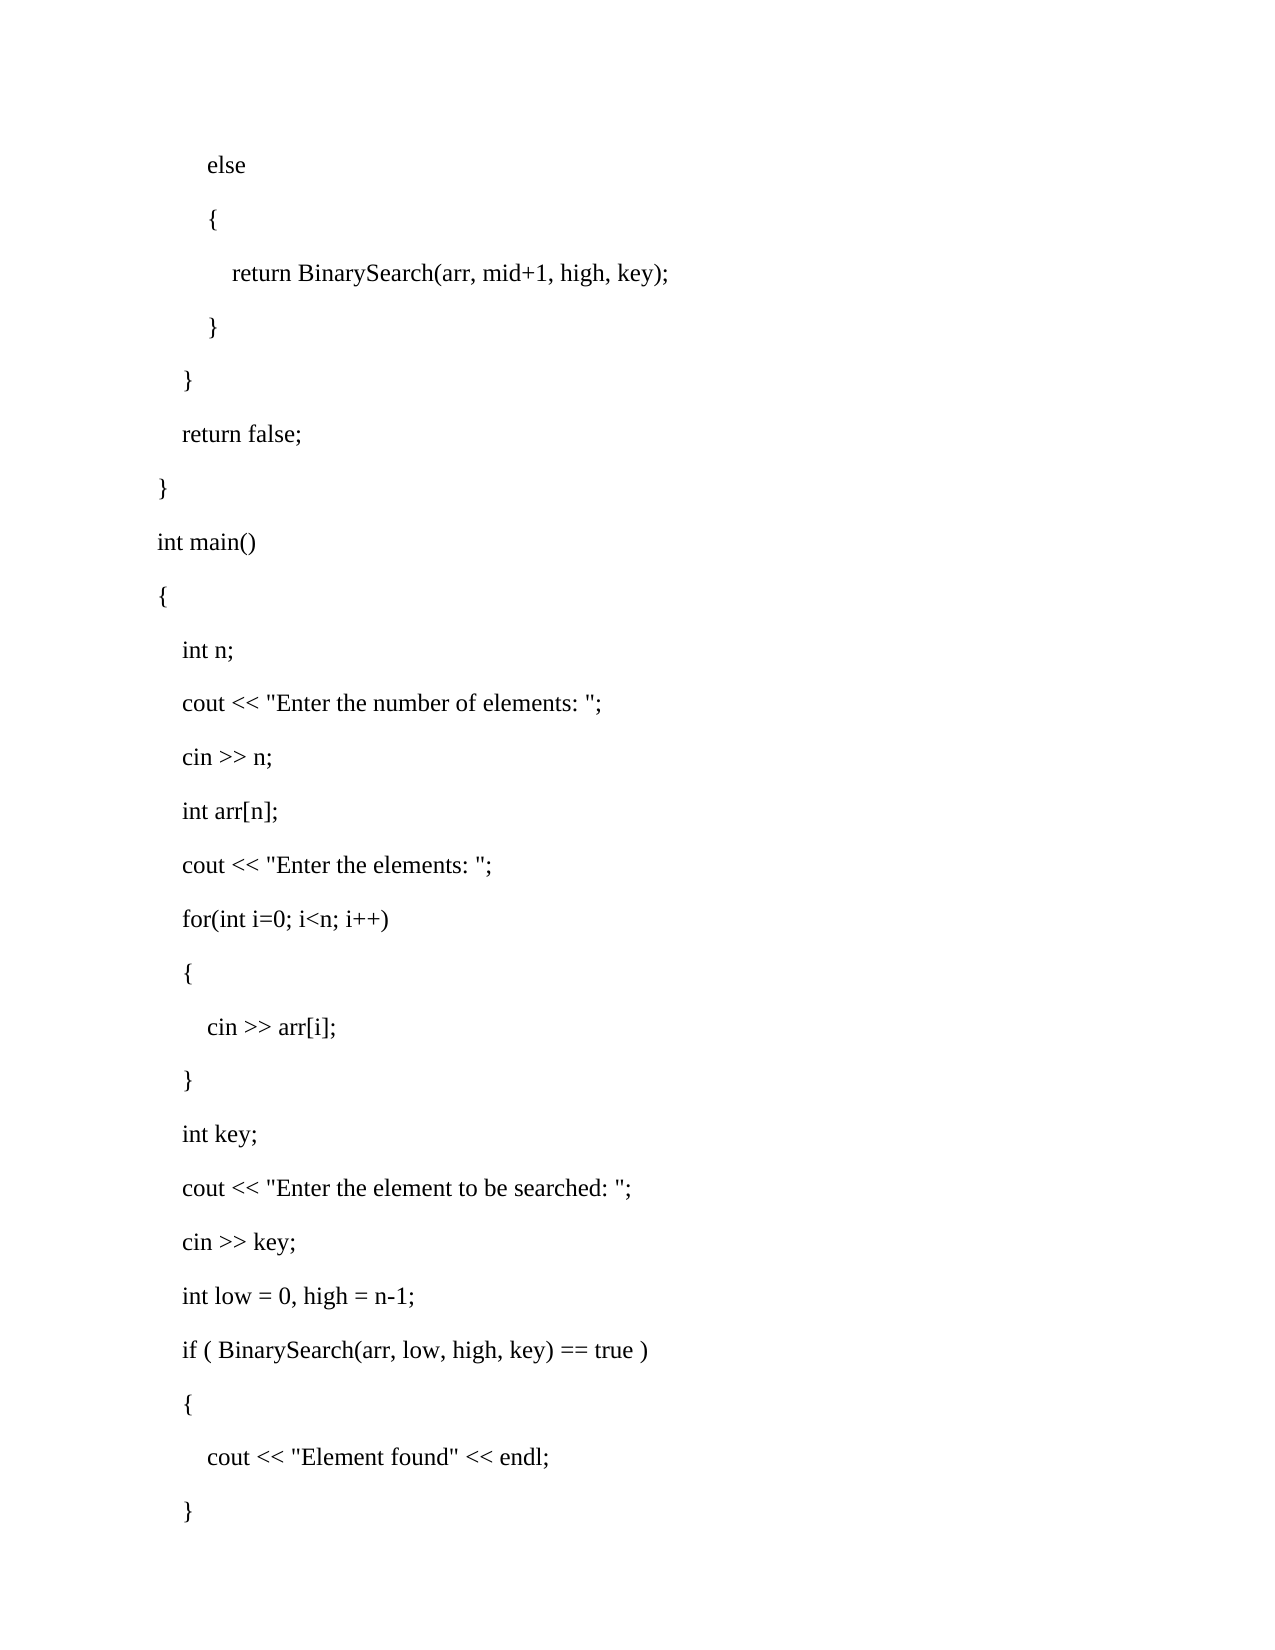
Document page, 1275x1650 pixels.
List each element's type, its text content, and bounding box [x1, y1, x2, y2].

text cin >> arr[i]; [157, 1012, 1230, 1040]
text cin >> key; [157, 1227, 1230, 1256]
text cout << "Enter the elements: "; [157, 850, 1230, 879]
text for(int i=0; i<n; i++) [157, 904, 1230, 933]
text int key; [157, 1119, 1230, 1148]
text { [157, 204, 1230, 233]
text } [157, 365, 1230, 394]
text { [157, 1389, 1230, 1417]
text cin >> n; [157, 742, 1230, 771]
text { [157, 581, 1230, 609]
text else [157, 150, 1230, 179]
text if ( BinarySearch(arr, low, high, key) == true ) [157, 1335, 1230, 1363]
text return false; [157, 419, 1230, 448]
text int n; [157, 635, 1230, 663]
text } [157, 1066, 1230, 1094]
text cout << "Element found" << endl; [157, 1442, 1230, 1471]
text cout << "Enter the element to be searched: "; [157, 1173, 1230, 1202]
text cout << "Enter the number of elements: "; [157, 688, 1230, 717]
text int main() [157, 527, 1230, 556]
text return BinarySearch(arr, mid+1, high, key); [157, 258, 1230, 286]
text } [157, 312, 1230, 340]
text } [157, 473, 1230, 502]
text } [157, 1496, 1230, 1525]
text int arr[n]; [157, 796, 1230, 825]
text { [157, 958, 1230, 987]
text int low = 0, high = n-1; [157, 1281, 1230, 1310]
